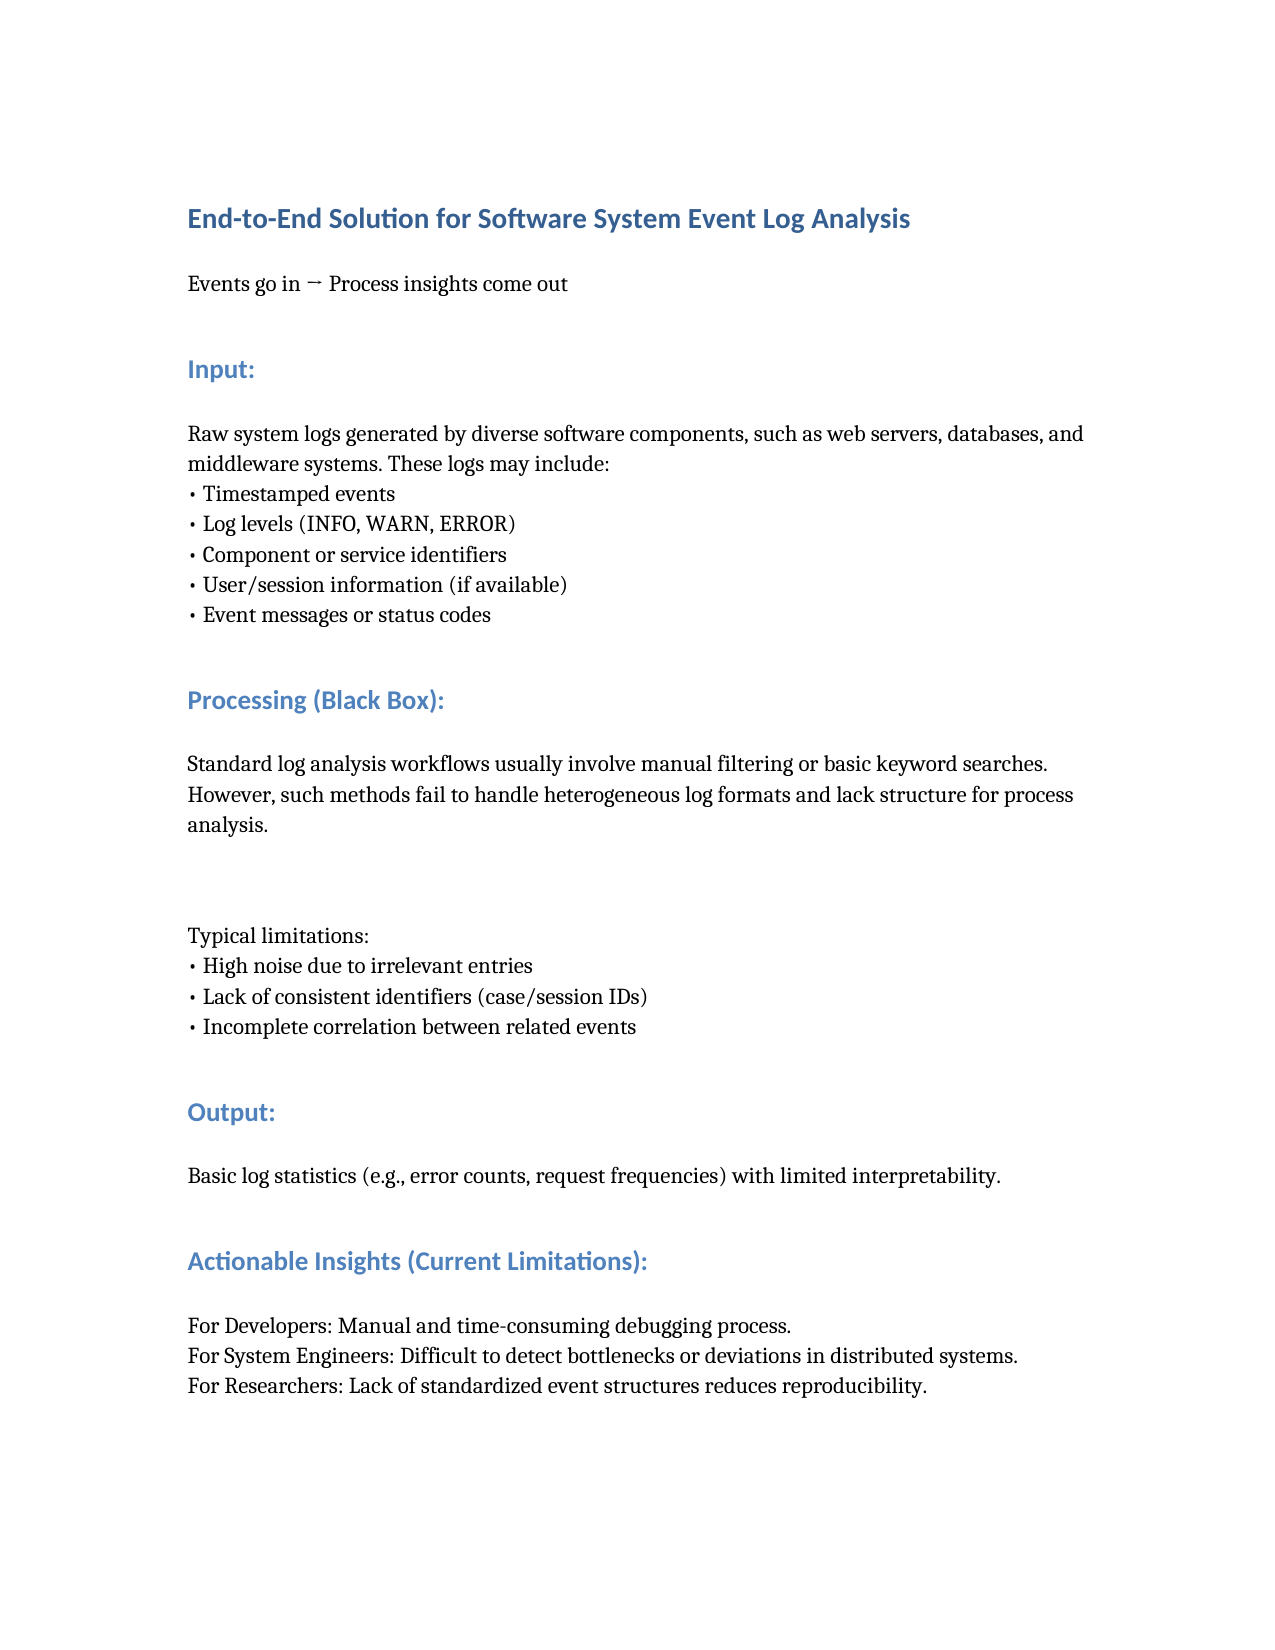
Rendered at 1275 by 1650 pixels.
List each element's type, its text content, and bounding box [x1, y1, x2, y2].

subtitle Actionable Insights (Current Limitations): [187, 1244, 1087, 1277]
text Raw system logs generated by diverse software components, such as web servers, databases, and middleware systems. These logs may include: • Timestamped events • Log levels (INFO, WARN, ERROR) • Component or service identifiers • User/session information (if available) • Event messages or status codes [187, 390, 1087, 658]
text Events go in → Process insights come out [187, 241, 1087, 328]
text For Developers: Manual and time-consuming debugging process. For System Engineers: Difficult to detect bottlenecks or deviations in distributed systems. For Researchers: Lack of standardized event structures reduces reproducibility. [187, 1282, 1087, 1429]
text Standard log analysis workflows usually involve manual filtering or basic keyword searches. However, such methods fail to handle heterogeneous log formats and lack structure for process analysis. [187, 721, 1087, 868]
text Typical limitations: • High noise due to irrelevant entries • Lack of consistent identifiers (case/session IDs) • Incomplete correlation between related events [187, 893, 1087, 1070]
subtitle Input: [187, 352, 1087, 385]
subtitle Processing (Black Box): [187, 683, 1087, 716]
text Basic log statistics (e.g., error counts, request frequencies) with limited interpretability. [187, 1133, 1087, 1219]
subtitle End-to-End Solution for Software System Event Log Analysis [187, 200, 1087, 236]
subtitle Output: [187, 1095, 1087, 1128]
